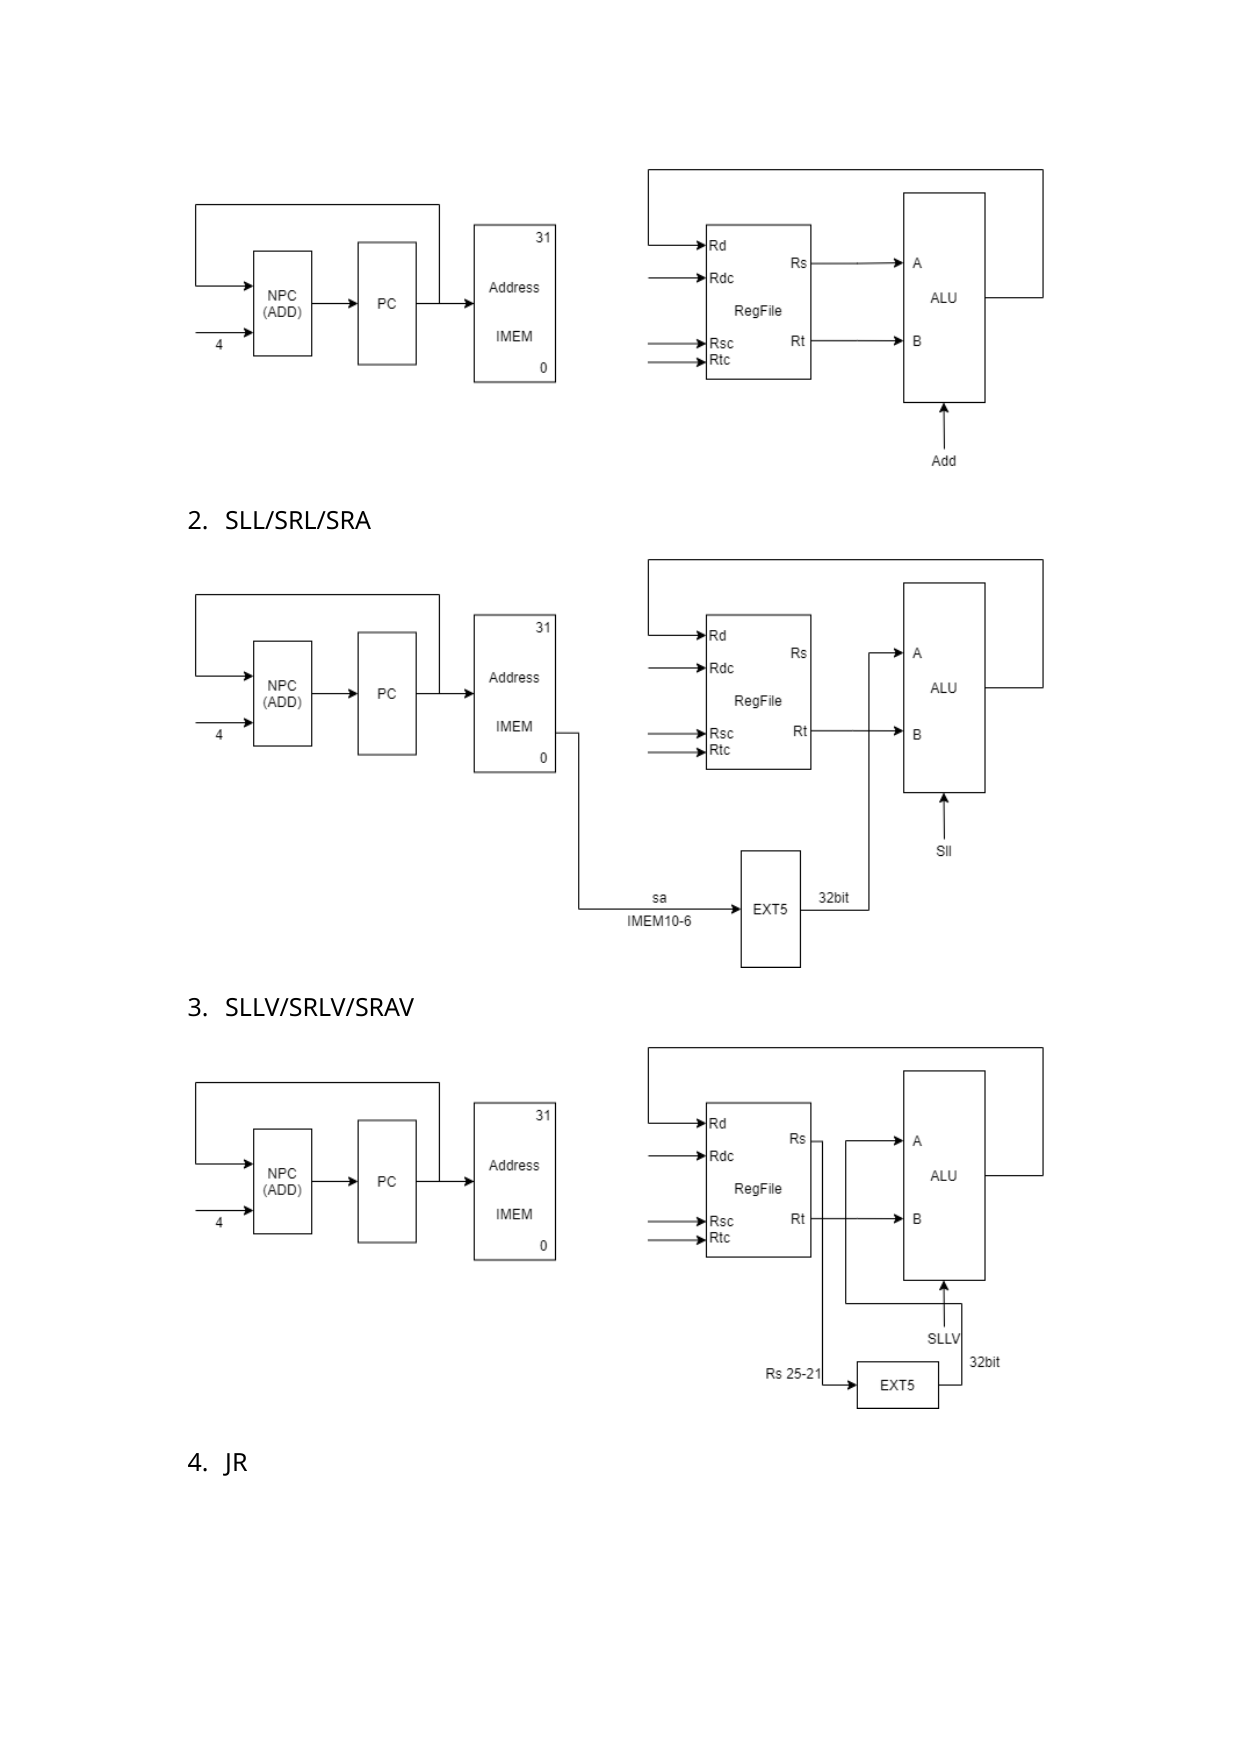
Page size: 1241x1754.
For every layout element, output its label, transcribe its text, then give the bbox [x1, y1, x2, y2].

picture [187, 162, 1053, 473]
list SLL/SRL/SRA [187, 487, 1053, 552]
list JR [187, 1429, 1053, 1494]
picture [187, 1039, 1053, 1409]
list SLLV/SRLV/SRAV [187, 974, 1053, 1039]
picture [187, 552, 1053, 968]
